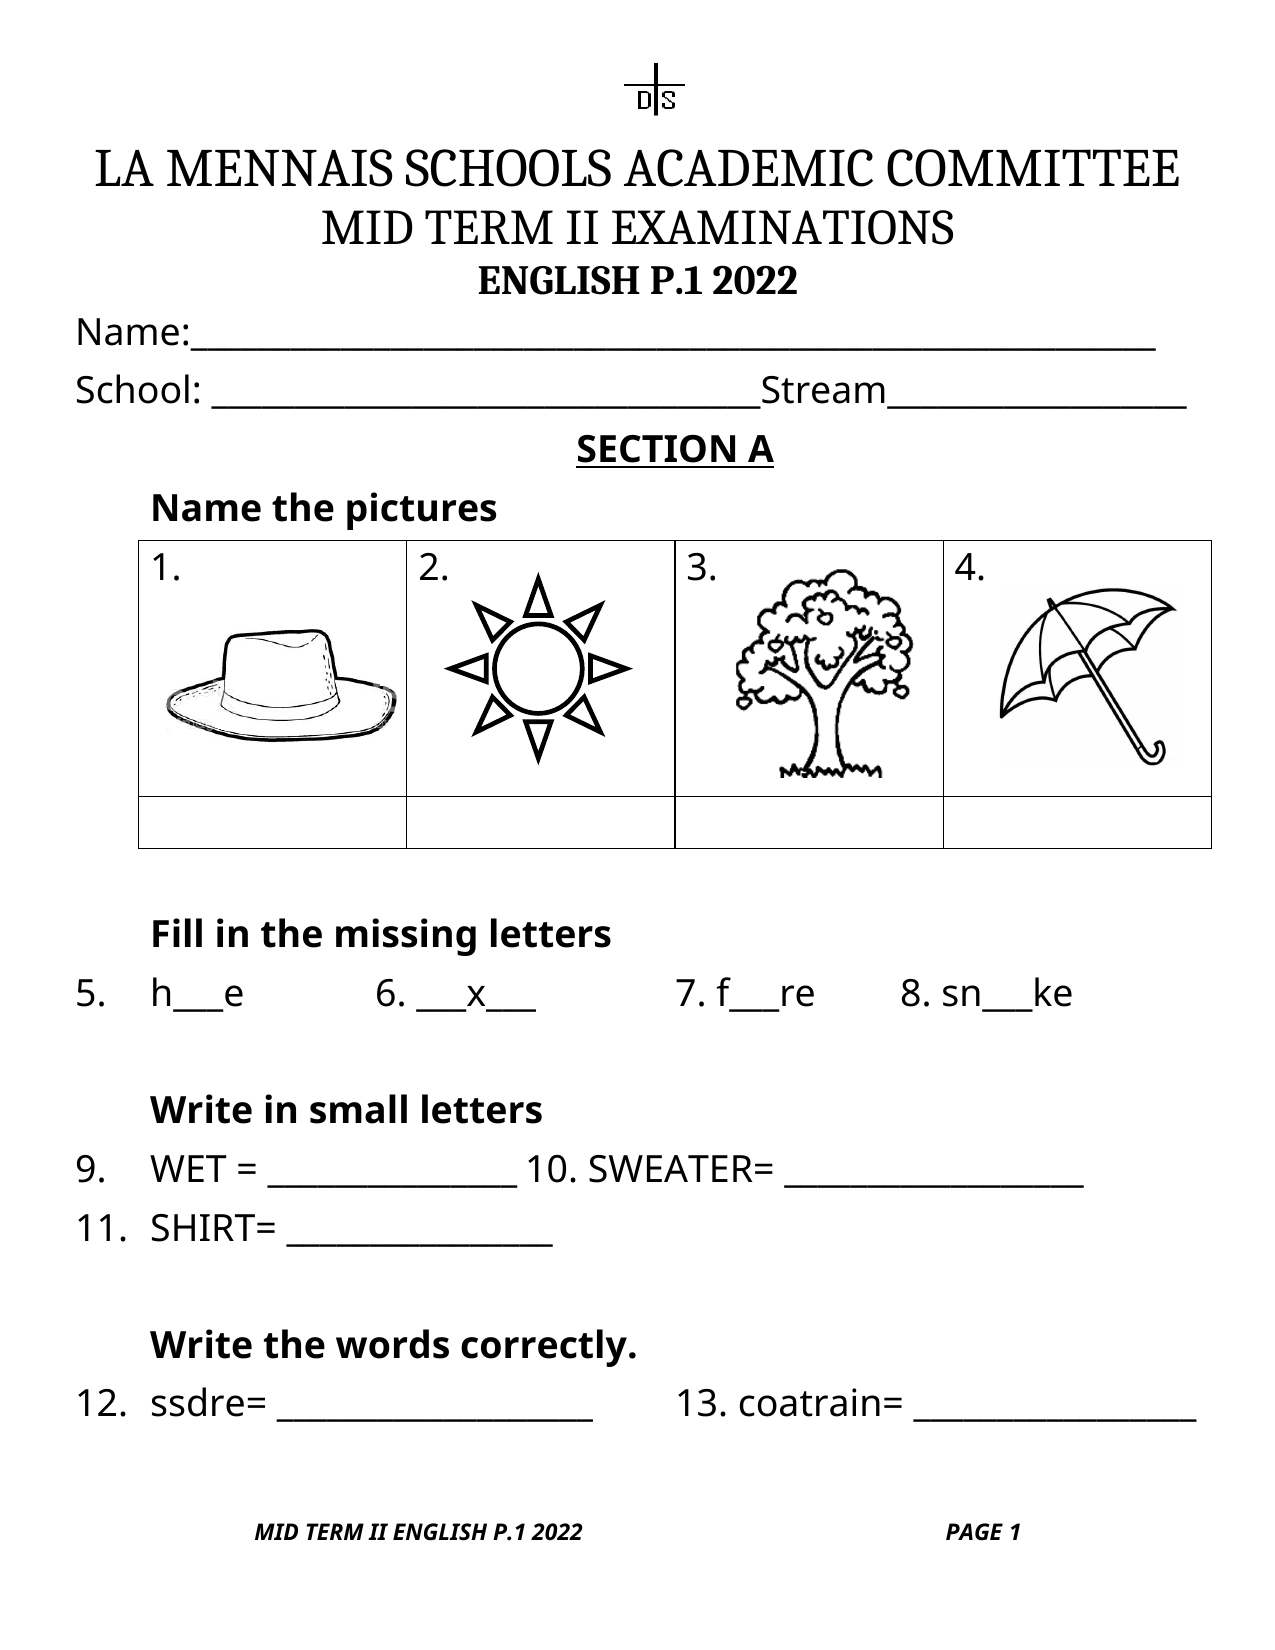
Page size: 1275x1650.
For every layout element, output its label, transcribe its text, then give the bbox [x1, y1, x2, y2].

picture [617, 57, 689, 116]
text Write in small letters [75, 1083, 1200, 1134]
text Name the pictures [150, 481, 1200, 532]
table_cell [407, 797, 674, 848]
table_header 2. [407, 541, 674, 796]
text Write the words correctly. [75, 1318, 1200, 1369]
text Name:__________________________________________________________ [75, 305, 1200, 356]
picture [998, 586, 1179, 767]
table_header 4. [944, 541, 1211, 796]
text MID TERM II EXAMINATIONS [75, 199, 1200, 257]
text 12. ssdre= ___________________ 13. coatrain= _________________ [75, 1377, 1200, 1428]
text LA MENNAIS SCHOOLS ACADEMIC COMMITTEE [75, 137, 1200, 199]
table_header 3. [676, 541, 943, 796]
text Fill in the missing letters [150, 908, 1200, 959]
text 11. SHIRT= ________________ [75, 1201, 1200, 1252]
table_header 1. [139, 541, 406, 796]
table_cell [944, 797, 1211, 848]
text SECTION A [150, 422, 1200, 473]
table_cell [139, 797, 406, 848]
text 5. h___e 6. ___x___ 7. f___re 8. sn___ke [75, 966, 1200, 1017]
text ENGLISH P.1 2022 [75, 257, 1200, 305]
text 9. WET = _______________ 10. SWEATER= __________________ [75, 1142, 1200, 1193]
text School: _________________________________Stream__________________ [75, 364, 1200, 415]
table_cell [676, 797, 943, 848]
picture [164, 627, 398, 743]
